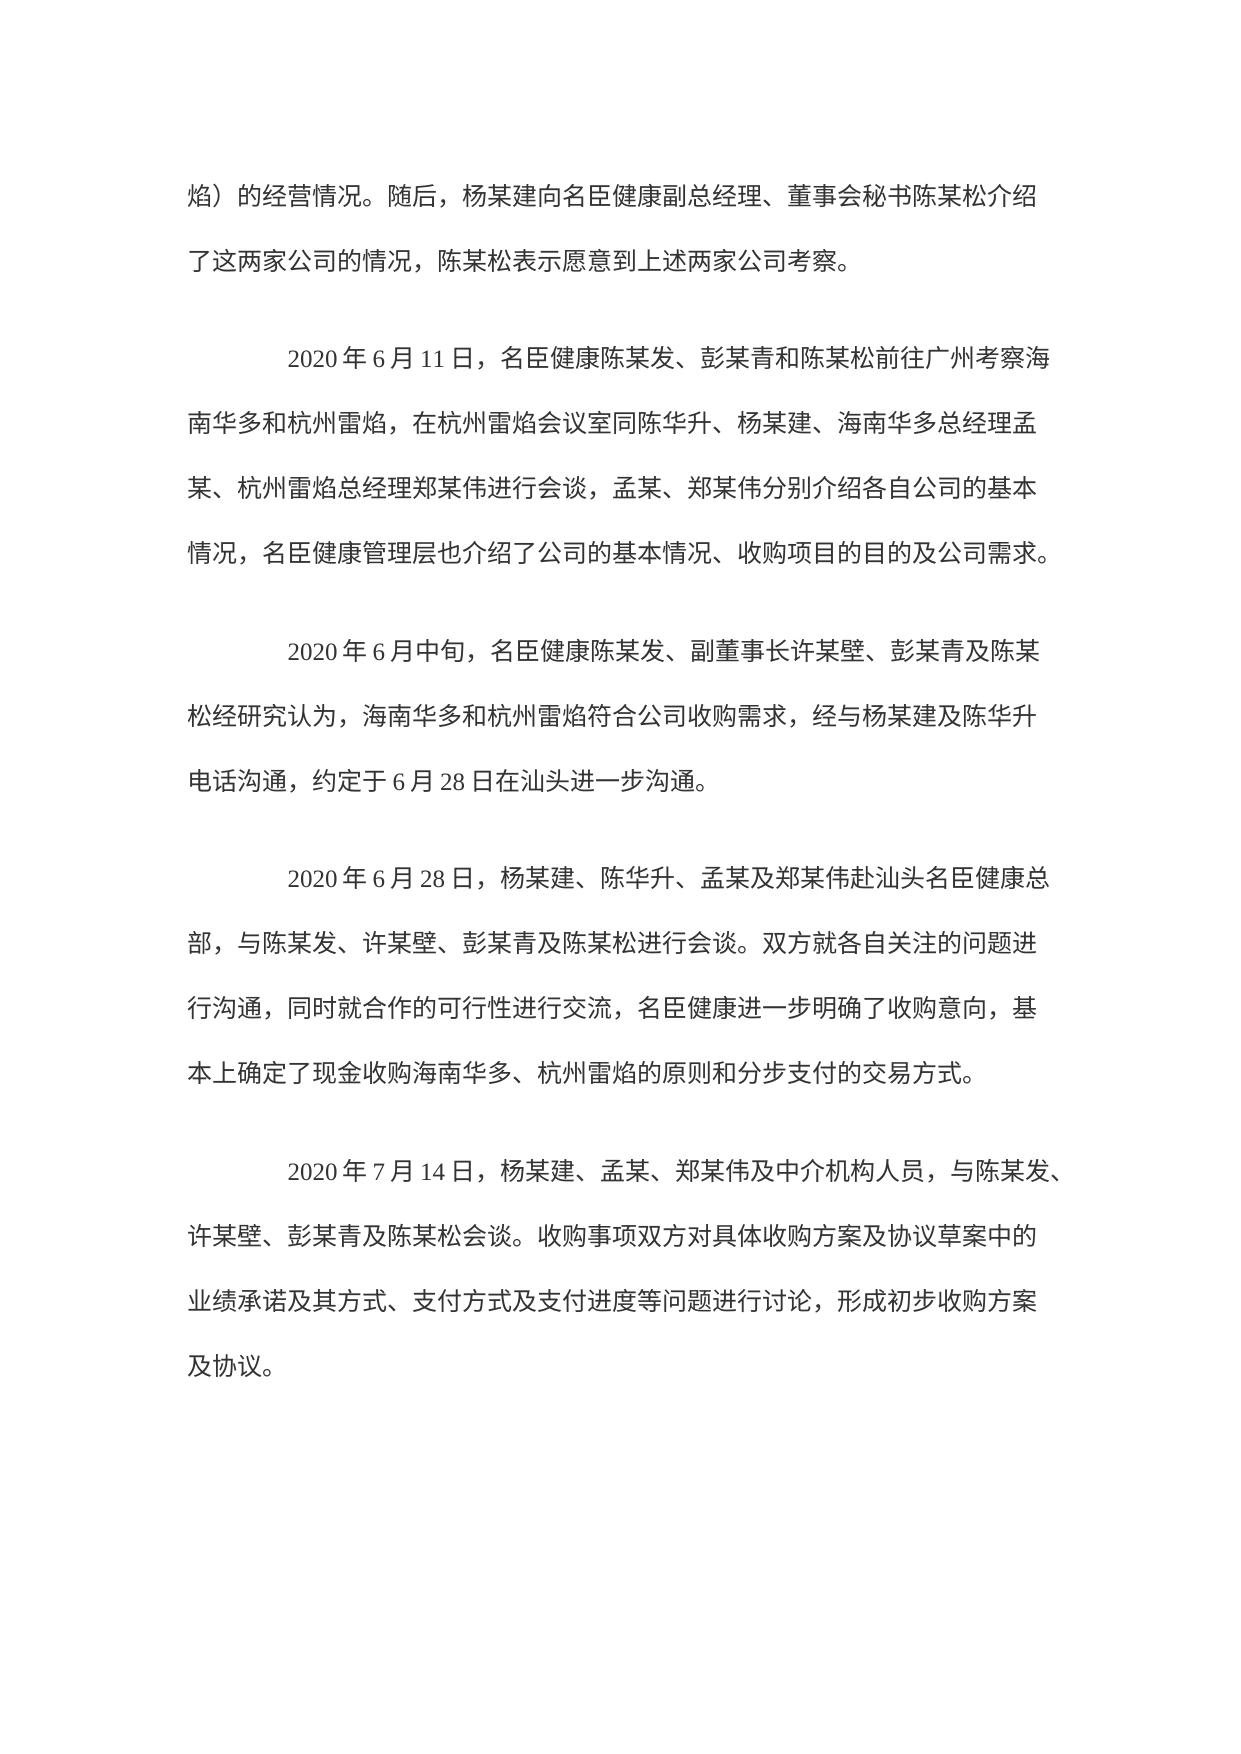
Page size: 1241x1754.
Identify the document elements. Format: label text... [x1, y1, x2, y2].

text 2020年6月11日，名臣健康陈某发、彭某青和陈某松前往广州考察海南华多和杭州雷焰，在杭州雷焰会议室同陈华升、杨某建、海南华多总经理孟某、杭州雷焰总经理郑某伟进行会谈，孟某、郑某伟分别介绍各自公司的基本情况，名臣健康管理层也介绍了公司的基本情况、收购项目的目的及公司需求。 [187, 324, 1053, 584]
text 2020年6月28日，杨某建、陈华升、孟某及郑某伟赴汕头名臣健康总部，与陈某发、许某壁、彭某青及陈某松进行会谈。双方就各自关注的问题进行沟通，同时就合作的可行性进行交流，名臣健康进一步明确了收购意向，基本上确定了现金收购海南华多、杭州雷焰的原则和分步支付的交易方式。 [187, 844, 1053, 1104]
text 2020年6月中旬，名臣健康陈某发、副董事长许某壁、彭某青及陈某松经研究认为，海南华多和杭州雷焰符合公司收购需求，经与杨某建及陈华升电话沟通，约定于6月28日在汕头进一步沟通。 [187, 617, 1053, 812]
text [187, 162, 1053, 292]
text 2020年7月14日，杨某建、孟某、郑某伟及中介机构人员，与陈某发、许某壁、彭某青及陈某松会谈。收购事项双方对具体收购方案及协议草案中的业绩承诺及其方式、支付方式及支付进度等问题进行讨论，形成初步收购方案及协议。 [187, 1137, 1053, 1397]
